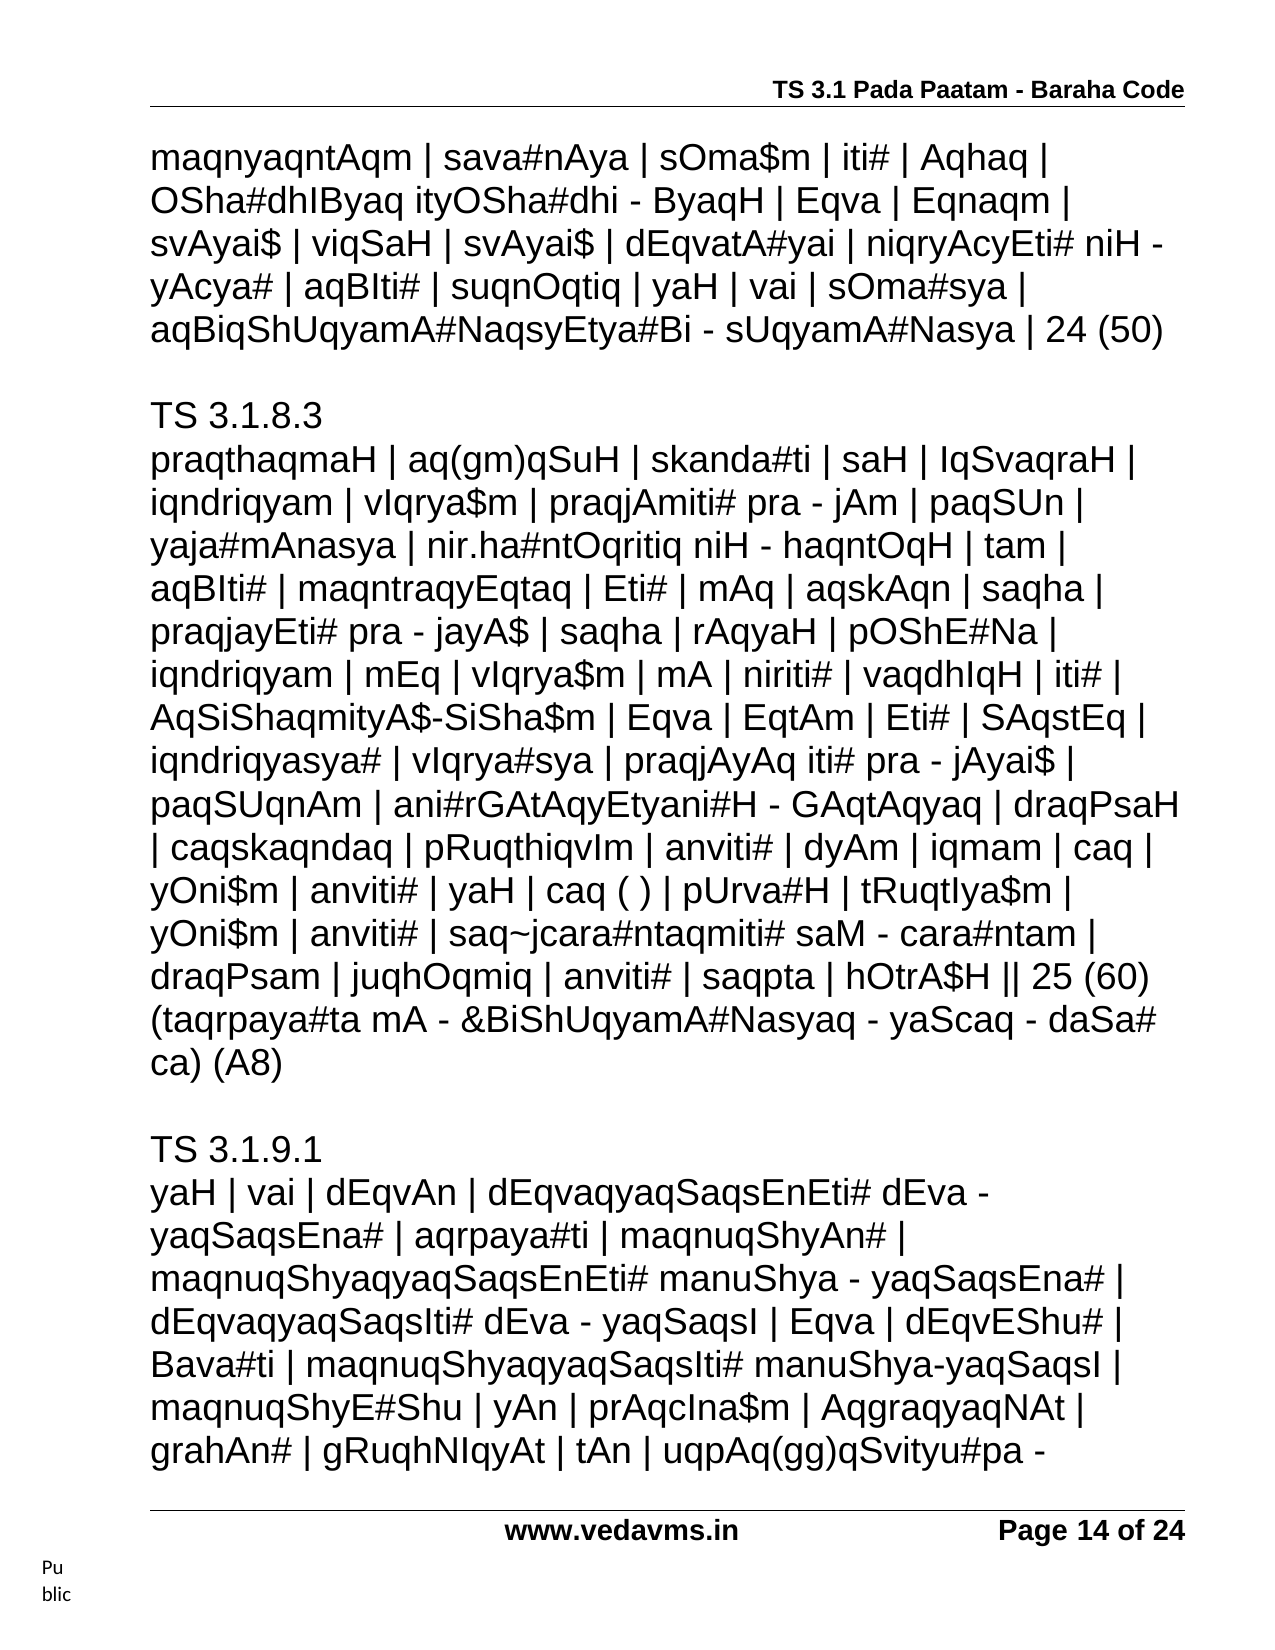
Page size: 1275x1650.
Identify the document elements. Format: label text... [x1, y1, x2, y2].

text TS 3.1.8.3 [150, 394, 1185, 437]
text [150, 1170, 1185, 1472]
text (taqrpaya#ta mA - &BiShUqyamA#Nasyaq - yaScaq - daSa# ca) (A8) [150, 997, 1185, 1084]
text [150, 135, 1185, 351]
text TS 3.1.9.1 [150, 1127, 1185, 1170]
text praqthaqmaH | aq(gm)qSuH | skanda#ti | saH | IqSvaqraH | iqndriqyam | vIqrya$m | praqjAmiti# pra - jAm | paqSUn | yaja#mAnasya | nir.ha#ntOqritiq niH - haqntOqH | tam | aqBIti# | maqntraqyEqtaq | Eti# | mAq | aqskAqn | saqha | praqjayEti# pra - jayA$ | saqha | rAqyaH | pOShE#Na | iqndriqyam | mEq | vIqrya$m | mA | niriti# | vaqdhIqH | iti# | AqSiShaqmityA$-SiSha$m | Eqva | EqtAm | Eti# | SAqstEq | iqndriqyasya# | vIqrya#sya | praqjAyAq iti# pra - jAyai$ | paqSUqnAm | ani#rGAtAqyEtyani#H - GAqtAqyaq | draqPsaH | caqskaqndaq | pRuqthiqvIm | anviti# | dyAm | iqmam | caq | yOni$m | anviti# | yaH | caq ( ) | pUrva#H | tRuqtIya$m | yOni$m | anviti# | saq~jcara#ntaqmiti# saM - cara#ntam | draqPsam | juqhOqmiq | anviti# | saqpta | hOtrA$H || 25 (60) [150, 437, 1185, 997]
